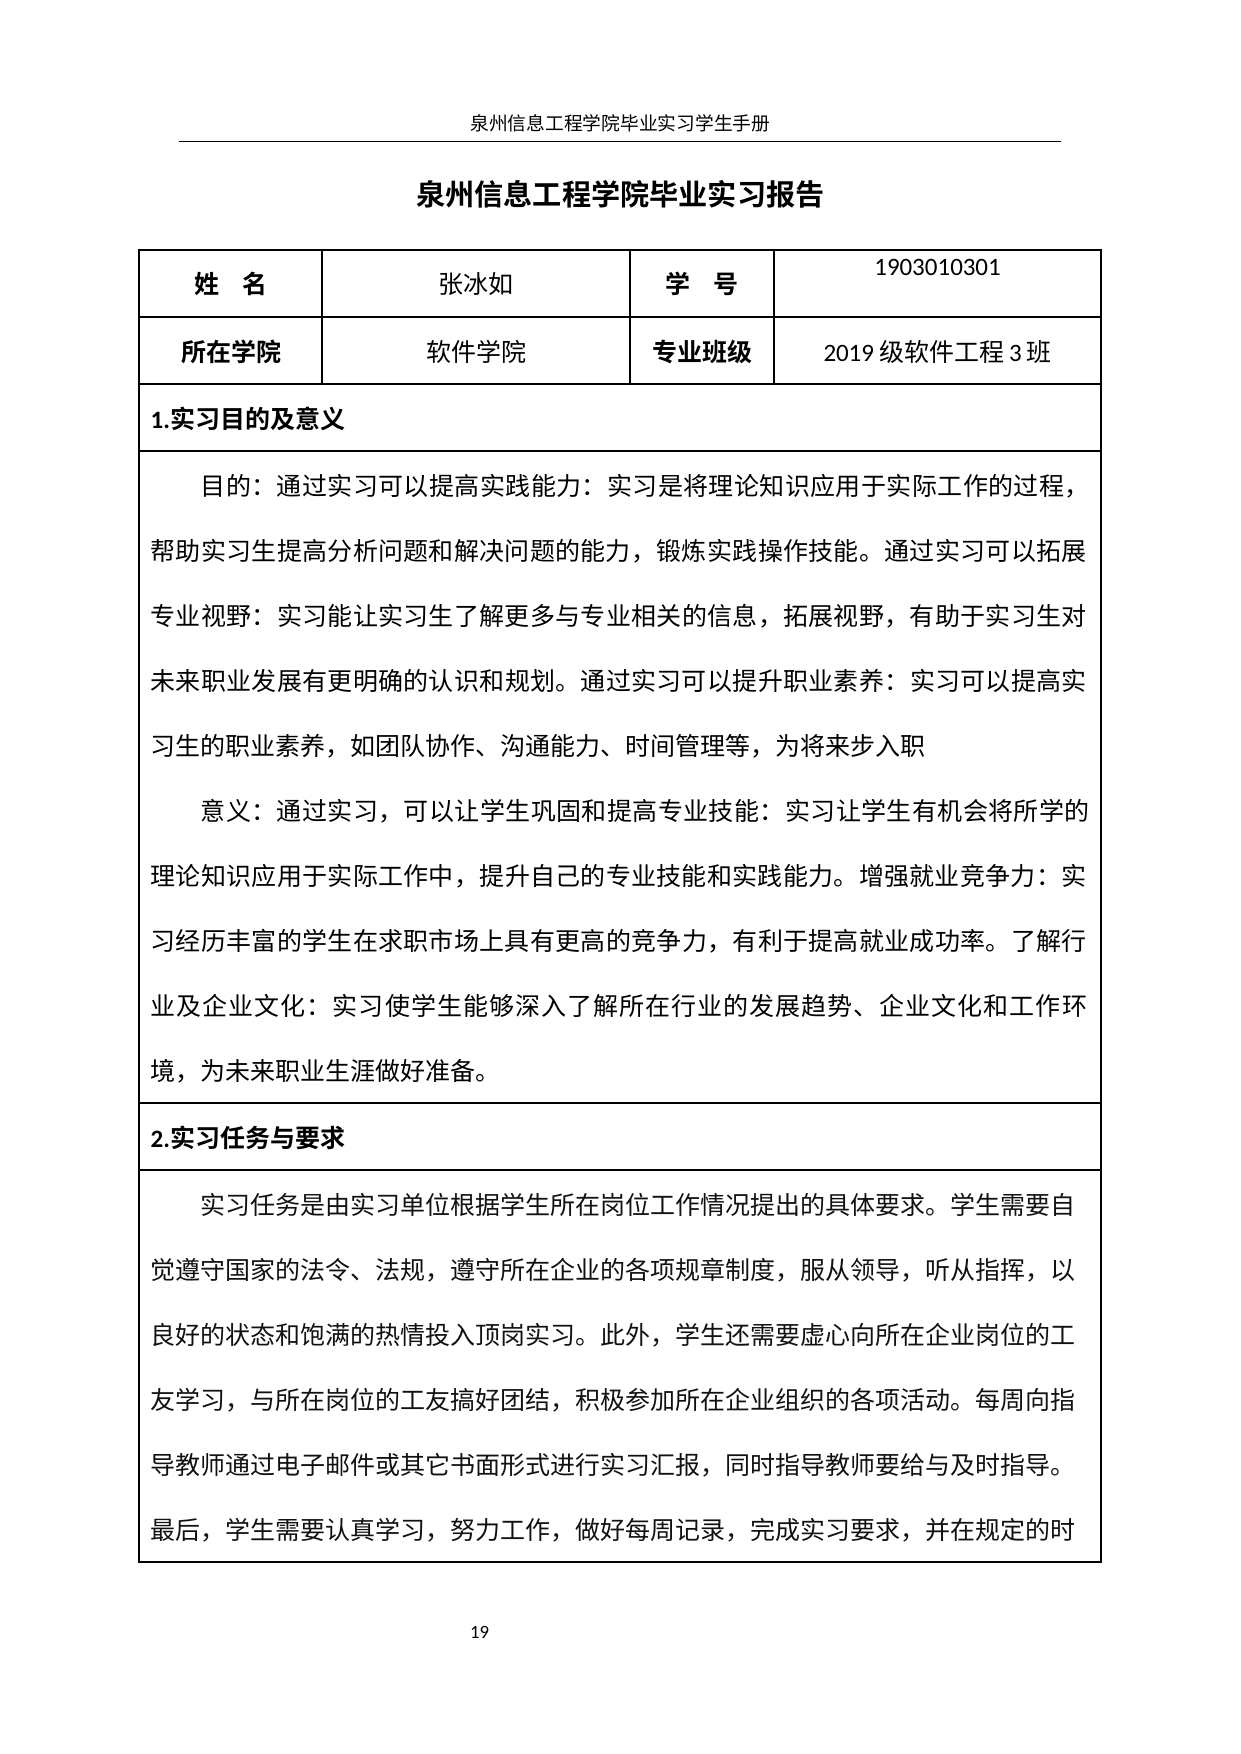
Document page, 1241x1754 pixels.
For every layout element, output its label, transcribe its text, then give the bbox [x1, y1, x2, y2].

subtitle 泉州信息工程学院毕业实习报告 [179, 158, 1061, 227]
table_header 1903010301 [775, 251, 1100, 316]
table_cell 2019级软件工程3班 [775, 318, 1100, 383]
table_header 张冰如 [323, 251, 629, 316]
table_cell 目的：通过实习可以提高实践能力：实习是将理论知识应用于实际工作的过程，帮助实习生提高分析问题和解决问题的能力，锻炼实践操作技能。通过实习可以拓展专业视野：实习能让实习生了解更多与专业相关的信息，拓展视野，有助于实习生对未来职业发展有更明确的认识和规划。通过实习可以提升职业素养：实习可以提高实习生的职业素养，如团队协作、沟通能力、时间管理等，为将来步入职 意义：通过实习，可以让学生巩固和提高专业技能：实习让学生有机会将所学的理论知识应用于实际工作中，提升自己的专业技能和实践能力。增强就业竞争力：实习经历丰富的学生在求职市场上具有更高的竞争力，有利于提高就业成功率。了解行业及企业文化：实习使学生能够深入了解所在行业的发展趋势、企业文化和工作环境，为未来职业生涯做好准备。 [140, 452, 1100, 1102]
table_header 姓 名 [140, 251, 321, 316]
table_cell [140, 1171, 1100, 1561]
table_header 学 号 [631, 251, 773, 316]
table_cell 所在学院 [140, 318, 321, 383]
table_cell 1.实习目的及意义 [140, 385, 1100, 450]
table_cell 2.实习任务与要求 [140, 1104, 1100, 1169]
table_cell 专业班级 [631, 318, 773, 383]
table_cell 软件学院 [323, 318, 629, 383]
